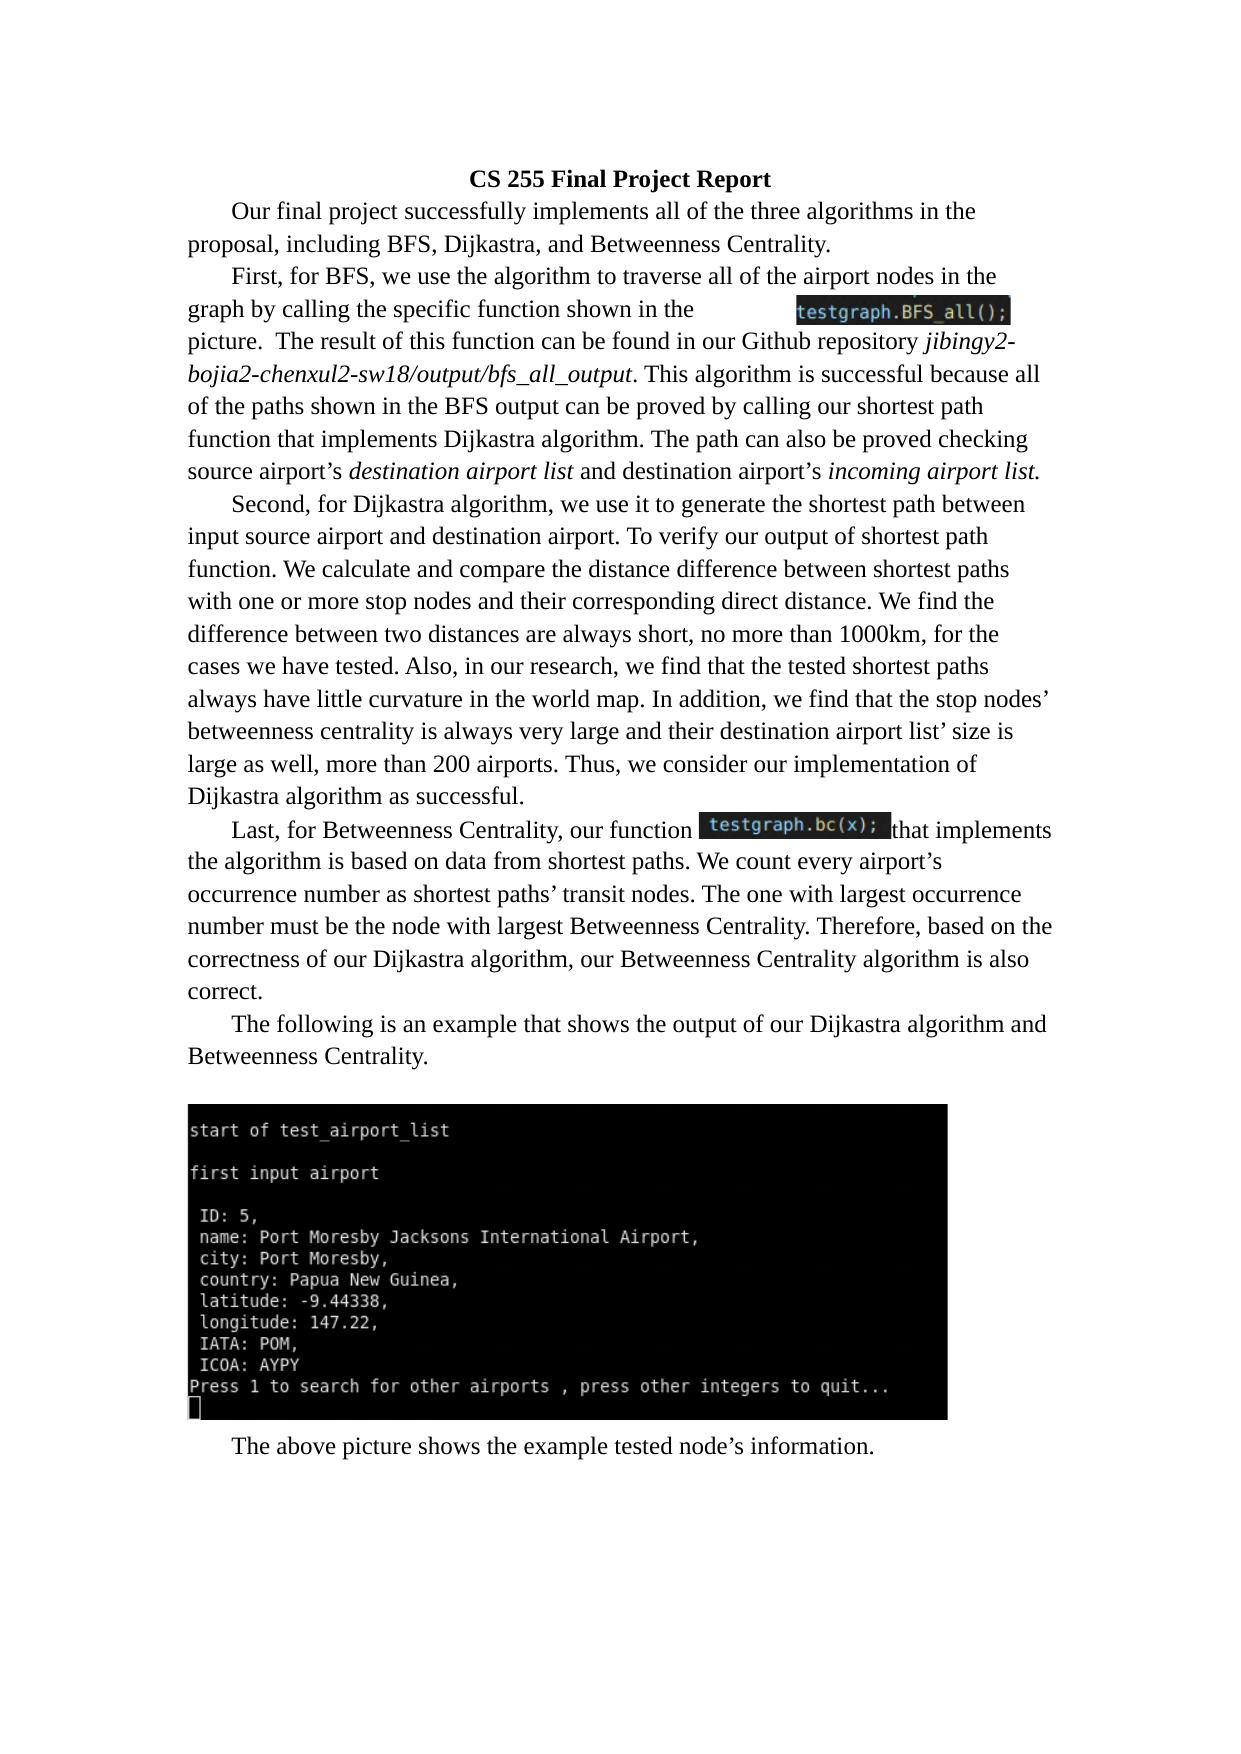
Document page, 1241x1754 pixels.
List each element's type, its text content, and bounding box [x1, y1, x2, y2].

picture [187, 1104, 948, 1420]
picture [698, 812, 892, 839]
text Second, for Dijkastra algorithm, we use it to generate the shortest path between input source airport and destination airport. To verify our output of shortest path function. We calculate and compare the distance difference between shortest paths with one or more stop nodes and their corresponding direct distance. We find the difference between two distances are always short, no more than 1000km, for the cases we have tested. Also, in our research, we find that the tested shortest paths always have little curvature in the world map. In addition, we find that the stop nodes’ betweenness centrality is always very large and their destination airport list’ size is large as well, more than 200 airports. Thus, we consider our implementation of Dijkastra algorithm as successful. [187, 487, 1053, 812]
text CS 255 Final Project Report [187, 162, 1053, 194]
text Our final project successfully implements all of the three algorithms in the proposal, including BFS, Dijkastra, and Betweenness Centrality. [187, 194, 1053, 259]
text The above picture shows the example tested node’s information. [187, 1429, 1053, 1462]
text The following is an example that shows the output of our Dijkastra algorithm and Betweenness Centrality. [187, 1007, 1053, 1072]
picture [795, 295, 1011, 324]
text First, for BFS, we use the algorithm to traverse all of the airport nodes in the graph by calling the specific function shown in the picture. The result of this function can be found in our Github repository jibingy2-bojia2-chenxul2-sw18/output/bfs_all_output. This algorithm is successful because all of the paths shown in the BFS output can be proved by calling our shortest path function that implements Dijkastra algorithm. The path can also be proved checking source airport’s destination airport list and destination airport’s incoming airport list. [187, 259, 1053, 487]
text Last, for Betweenness Centrality, our function that implements the algorithm is based on data from shortest paths. We count every airport’s occurrence number as shortest paths’ transit nodes. The one with largest occurrence number must be the node with largest Betweenness Centrality. Therefore, based on the correctness of our Dijkastra algorithm, our Betweenness Centrality algorithm is also correct. [187, 812, 1053, 1007]
